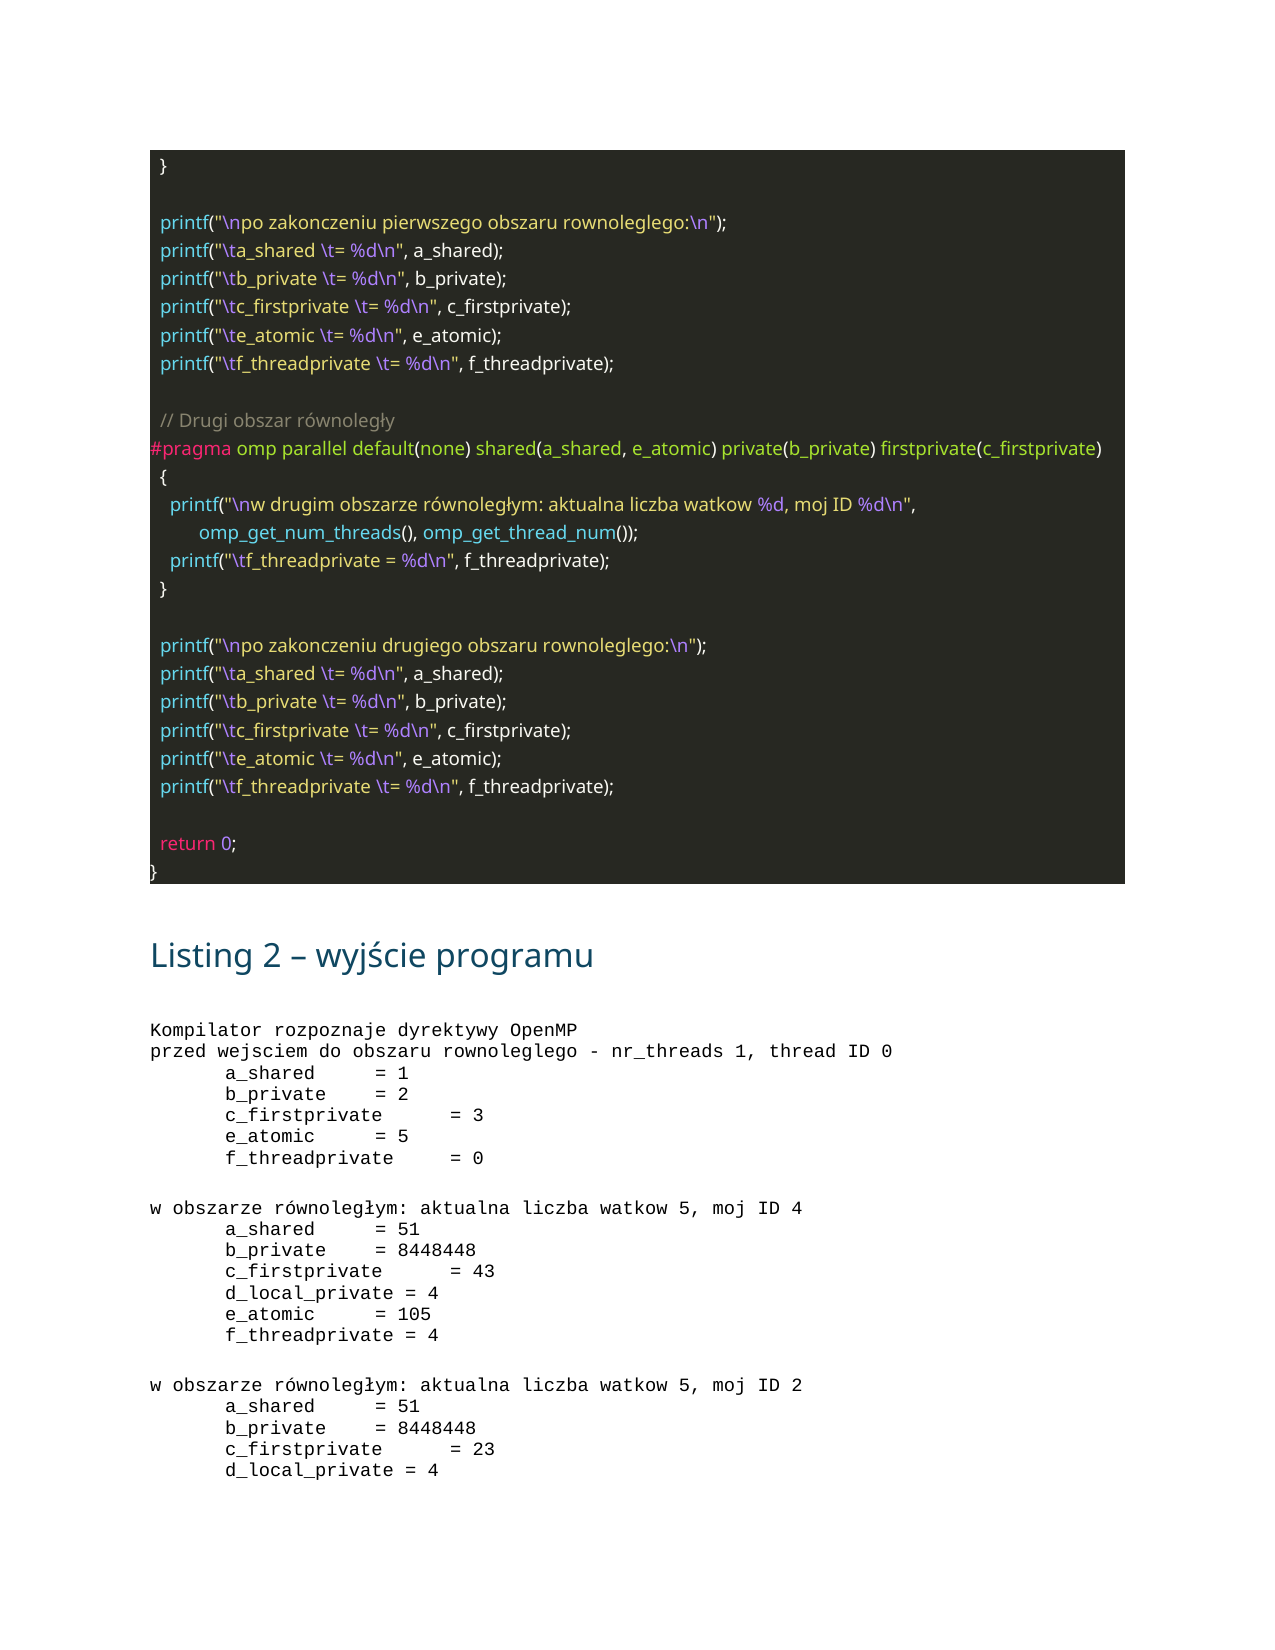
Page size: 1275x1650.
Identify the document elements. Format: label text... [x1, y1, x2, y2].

text c_firstprivate = 3 [150, 1106, 1125, 1127]
text a_shared = 1 [150, 1063, 1125, 1085]
text d_local_private = 4 [150, 1461, 1125, 1482]
text } [150, 573, 1125, 601]
text printf("\te_atomic \t= %d\n", e_atomic); [150, 319, 1125, 347]
text c_firstprivate = 23 [150, 1440, 1125, 1461]
text a_shared = 51 [150, 1397, 1125, 1418]
text printf("\tb_private \t= %d\n", b_private); [150, 686, 1125, 714]
text printf("\tb_private \t= %d\n", b_private); [150, 263, 1125, 291]
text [150, 291, 1125, 319]
text { [150, 461, 1125, 489]
text w obszarze równoległym: aktualna liczba watkow 5, moj ID 4 [150, 1198, 1125, 1220]
text printf("\tf_threadprivate \t= %d\n", f_threadprivate); [150, 771, 1125, 799]
text e_atomic = 105 [150, 1305, 1125, 1326]
text printf("\npo zakonczeniu pierwszego obszaru rownoleglego:\n"); [150, 207, 1125, 235]
text // Drugi obszar równoległy [150, 404, 1125, 432]
text printf("\ta_shared \t= %d\n", a_shared); [150, 235, 1125, 263]
text Kompilator rozpoznaje dyrektywy OpenMP [150, 1021, 1125, 1042]
text printf("\tc_firstprivate \t= %d\n", c_firstprivate); [150, 714, 1125, 742]
text przed wejsciem do obszaru rownoleglego - nr_threads 1, thread ID 0 [150, 1042, 1125, 1063]
text } [150, 856, 1125, 884]
text printf("\tf_threadprivate \t= %d\n", f_threadprivate); [150, 347, 1125, 376]
text e_atomic = 5 [150, 1127, 1125, 1148]
text return 0; [150, 827, 1125, 856]
text a_shared = 51 [150, 1220, 1125, 1241]
text printf("\npo zakonczeniu drugiego obszaru rownoleglego:\n"); [150, 630, 1125, 658]
text #pragma omp parallel default(none) shared(a_shared, e_atomic) private(b_private) firstprivate(c_firstprivate) [150, 432, 1125, 461]
text d_local_private = 4 [150, 1283, 1125, 1305]
subtitle Listing 2 – wyjście programu [150, 932, 1125, 977]
text f_threadprivate = 4 [150, 1326, 1125, 1347]
text printf("\nw drugim obszarze równoległym: aktualna liczba watkow %d, moj ID %d\n", [150, 489, 1125, 517]
text f_threadprivate = 0 [150, 1148, 1125, 1170]
text omp_get_num_threads(), omp_get_thread_num()); [150, 517, 1125, 545]
text printf("\tf_threadprivate = %d\n", f_threadprivate); [150, 545, 1125, 573]
text b_private = 2 [150, 1085, 1125, 1106]
text w obszarze równoległym: aktualna liczba watkow 5, moj ID 2 [150, 1376, 1125, 1397]
text printf("\te_atomic \t= %d\n", e_atomic); [150, 742, 1125, 771]
text b_private = 8448448 [150, 1241, 1125, 1262]
text printf("\ta_shared \t= %d\n", a_shared); [150, 658, 1125, 686]
text c_firstprivate = 43 [150, 1262, 1125, 1283]
text } [150, 150, 1125, 178]
text b_private = 8448448 [150, 1418, 1125, 1440]
